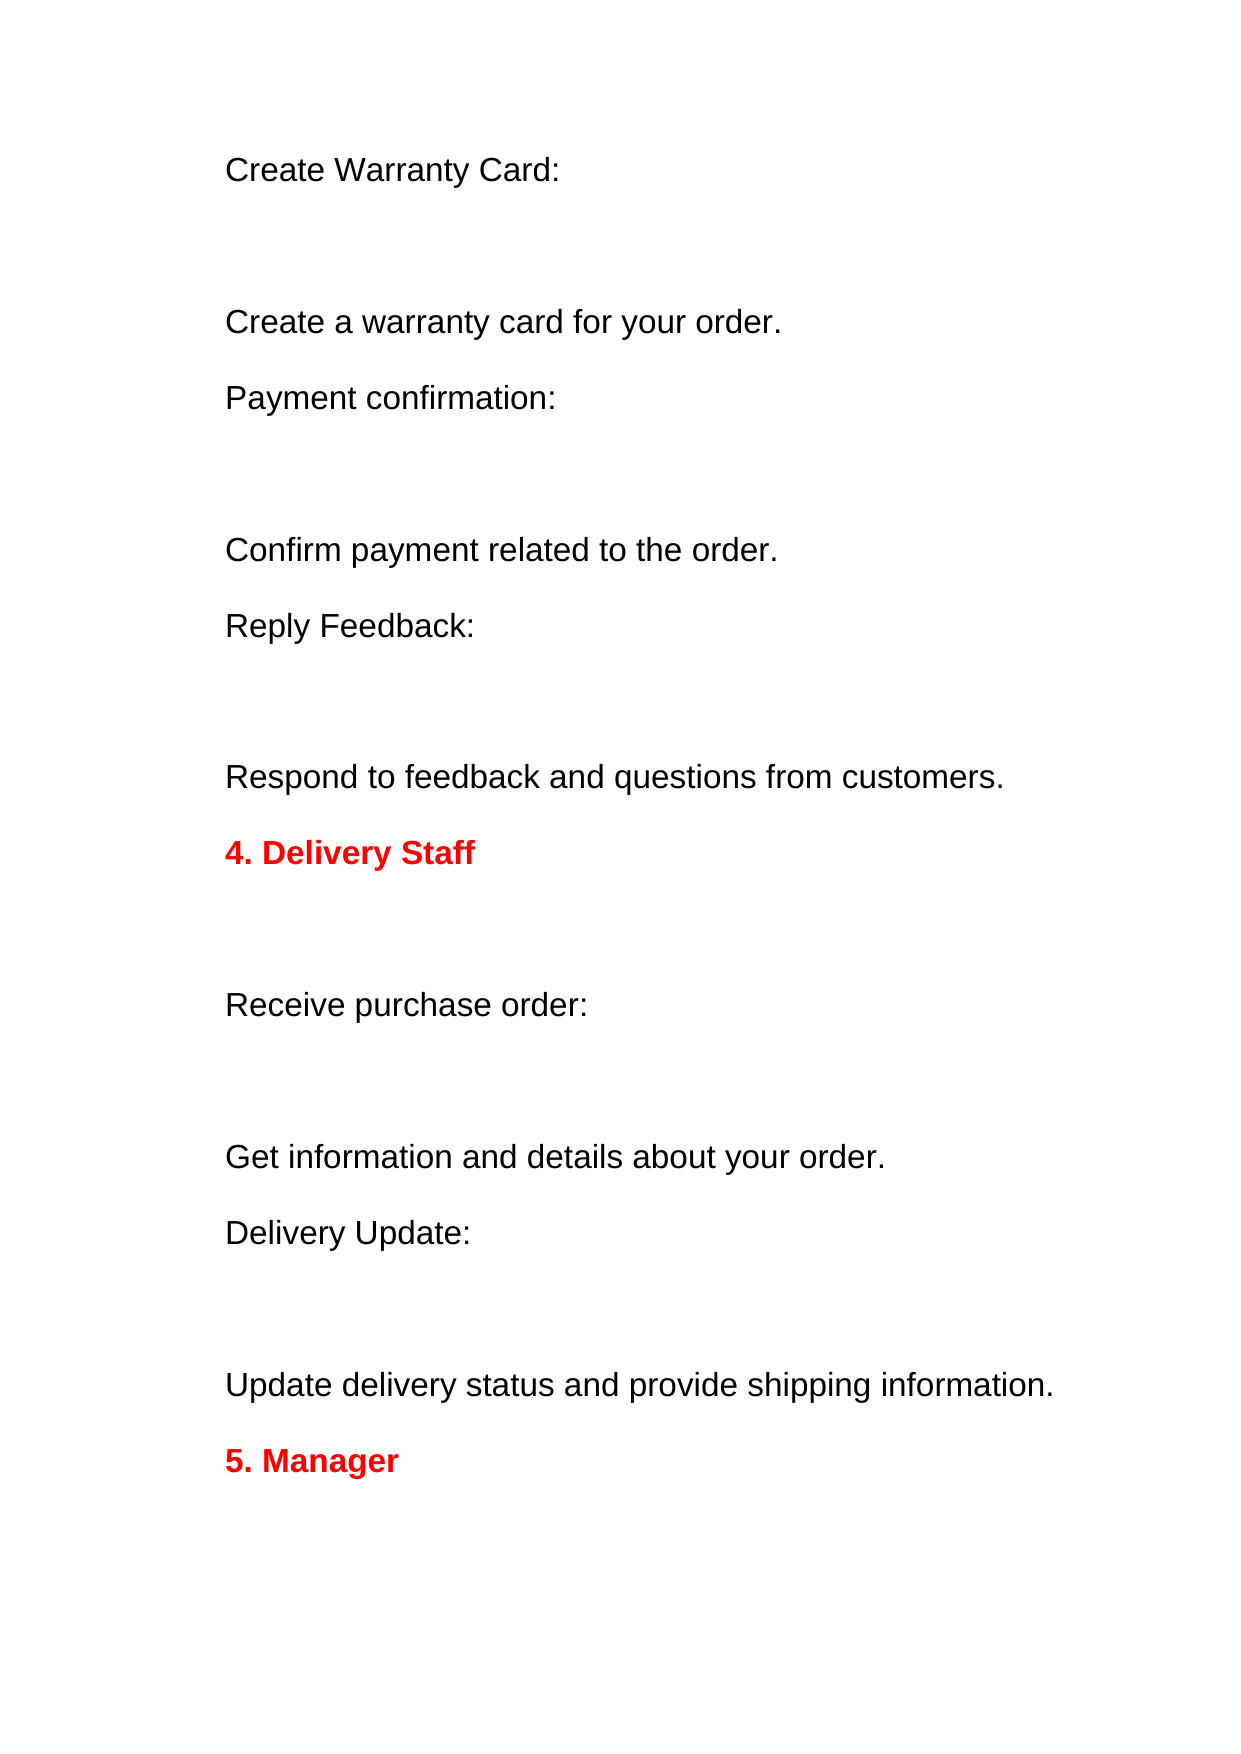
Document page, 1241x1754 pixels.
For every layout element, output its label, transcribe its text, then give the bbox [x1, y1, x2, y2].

subtitle Confirm payment related to the order. [150, 530, 1090, 568]
subtitle Create Warranty Card: [150, 150, 1090, 188]
subtitle Respond to feedback and questions from customers. [150, 757, 1090, 796]
subtitle Get information and details about your order. [150, 1137, 1090, 1176]
subtitle Payment confirmation: [150, 378, 1090, 416]
subtitle Create a warranty card for your order. [150, 302, 1090, 340]
subtitle Delivery Update: [150, 1213, 1090, 1252]
subtitle 5. Manager [150, 1441, 1090, 1479]
subtitle 4. Delivery Staff [150, 833, 1090, 872]
subtitle Update delivery status and provide shipping information. [150, 1365, 1090, 1403]
subtitle Receive purchase order: [150, 985, 1090, 1024]
subtitle Reply Feedback: [150, 606, 1090, 644]
